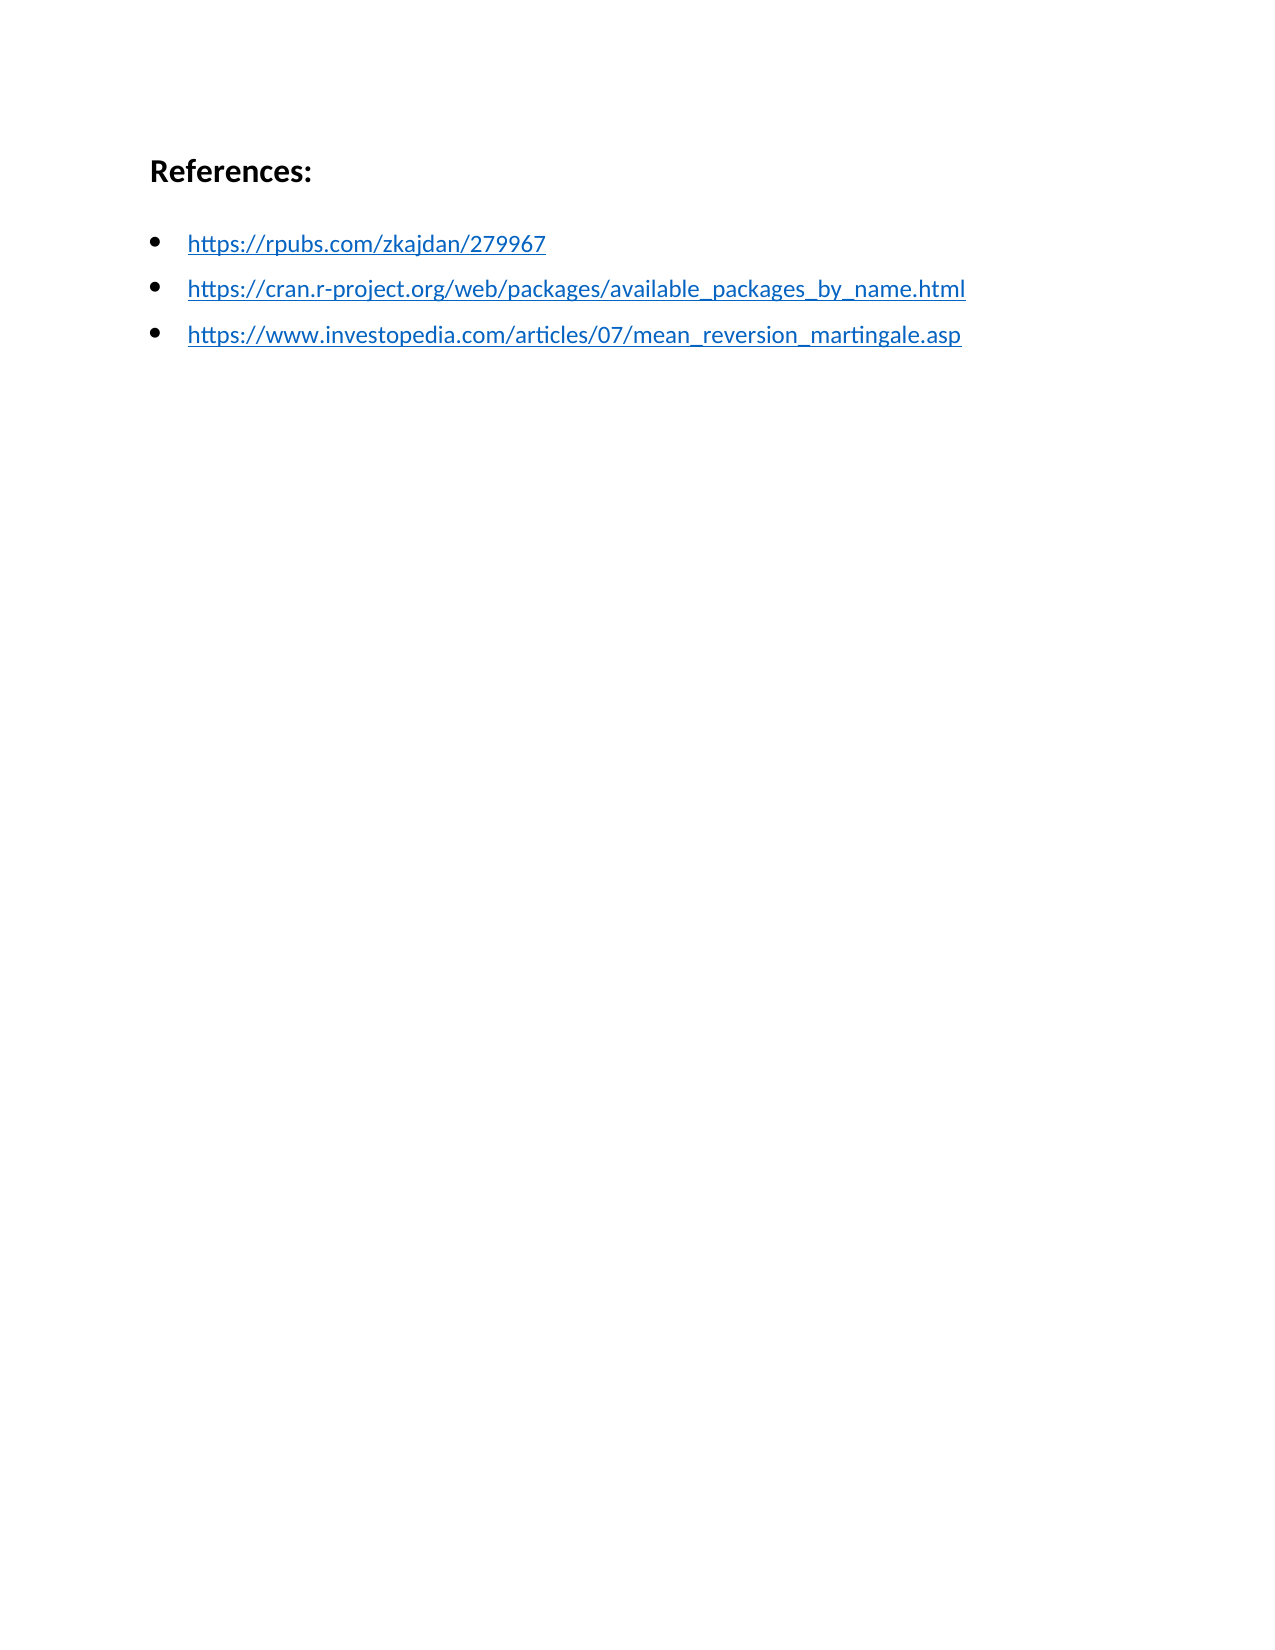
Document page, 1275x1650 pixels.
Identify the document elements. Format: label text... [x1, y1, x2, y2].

text References: [150, 150, 1125, 191]
list https://rpubs.com/zkajdan/279967 [150, 228, 1125, 258]
list https://cran.r-project.org/web/packages/available_packages_by_name.html [150, 274, 1125, 304]
list https://www.investopedia.com/articles/07/mean_reversion_martingale.asp [150, 319, 1125, 350]
